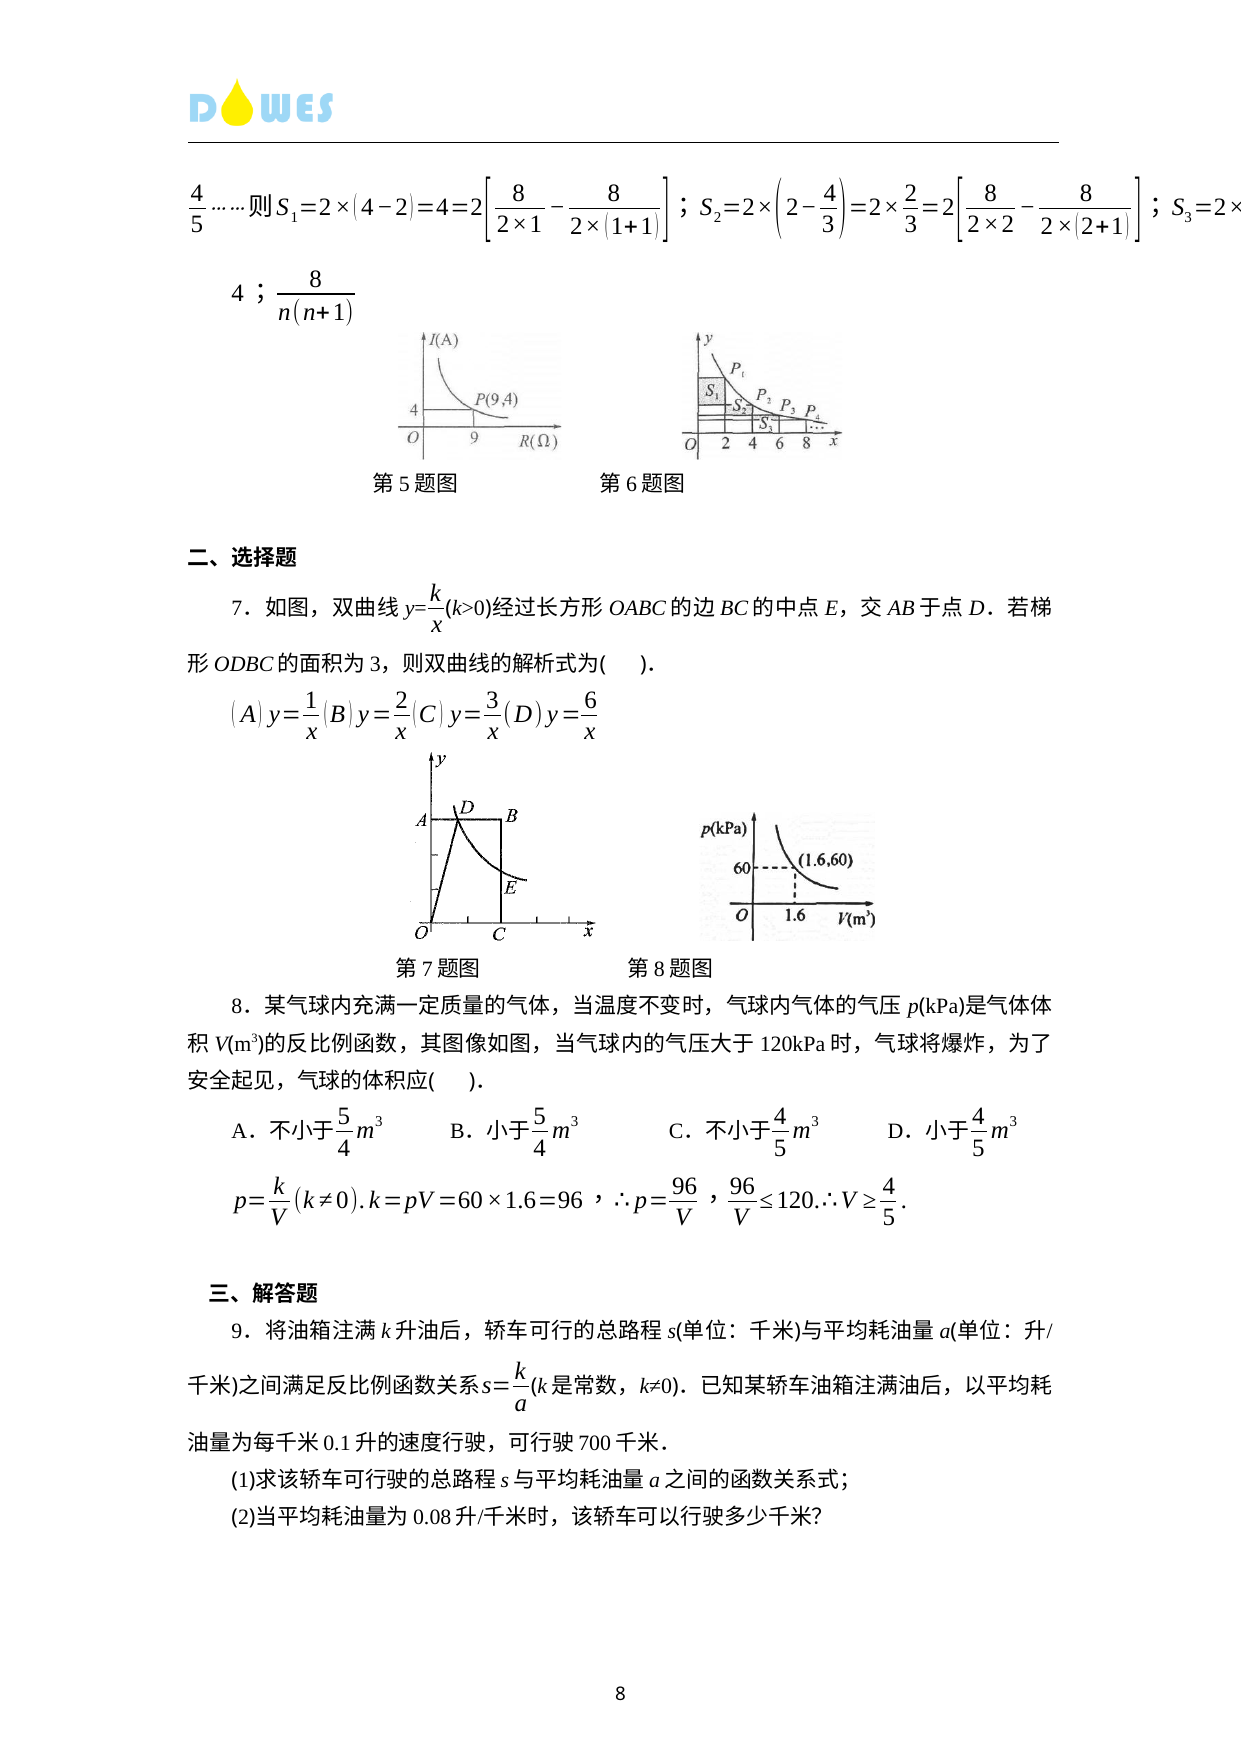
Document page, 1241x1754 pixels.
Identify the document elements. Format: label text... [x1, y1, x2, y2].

text A．不小于 B．小于 C．不小于 D．小于 [187, 1100, 1053, 1165]
picture [681, 332, 843, 460]
picture [409, 752, 596, 941]
text 答案：C [提示]设反比例函数表达式当p≤120时. [187, 1169, 1053, 1234]
text 9．将油箱注满k升油后，轿车可行的总路程s(单位：千米)与平均耗油量a(单位：升/千米)之间满足反比例函数关系(k是常数，k≠0)．已知某轿车油箱注满油后，以平均耗油量为每千米0.1升的速度行驶，可行驶700千米． [187, 1313, 1053, 1457]
picture [397, 332, 562, 460]
text [答案] [187, 263, 1053, 328]
text 8．某气球内充满一定质量的气体，当温度不变时，气球内气体的气压p(kPa)是气体体积V(m3)的反比例函数，其图像如图，当气球内的气压大于120kPa时，气球将爆炸，为了安全起见，气球的体积应( )． [187, 988, 1053, 1095]
text 第5题图 第6题图 [187, 466, 1053, 498]
text 三、解答题 [187, 1275, 1053, 1308]
text 7．如图，双曲线y=(k>0)经过长方形OABC的边BC的中点E，交AB于点D．若梯形ODBC的面积为3，则双曲线的解析式为( )． [187, 576, 1053, 679]
picture [699, 812, 875, 941]
text 第7题图 第8题图 [187, 951, 1053, 983]
text (2)当平均耗油量为0.08升/千米时，该轿车可以行驶多少千米？ [187, 1499, 1053, 1531]
picture [178, 71, 346, 139]
text 二、选择题 [187, 539, 1053, 572]
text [187, 162, 1053, 259]
text (1)求该轿车可行驶的总路程s与平均耗油量a之间的函数关系式； [187, 1462, 1053, 1494]
